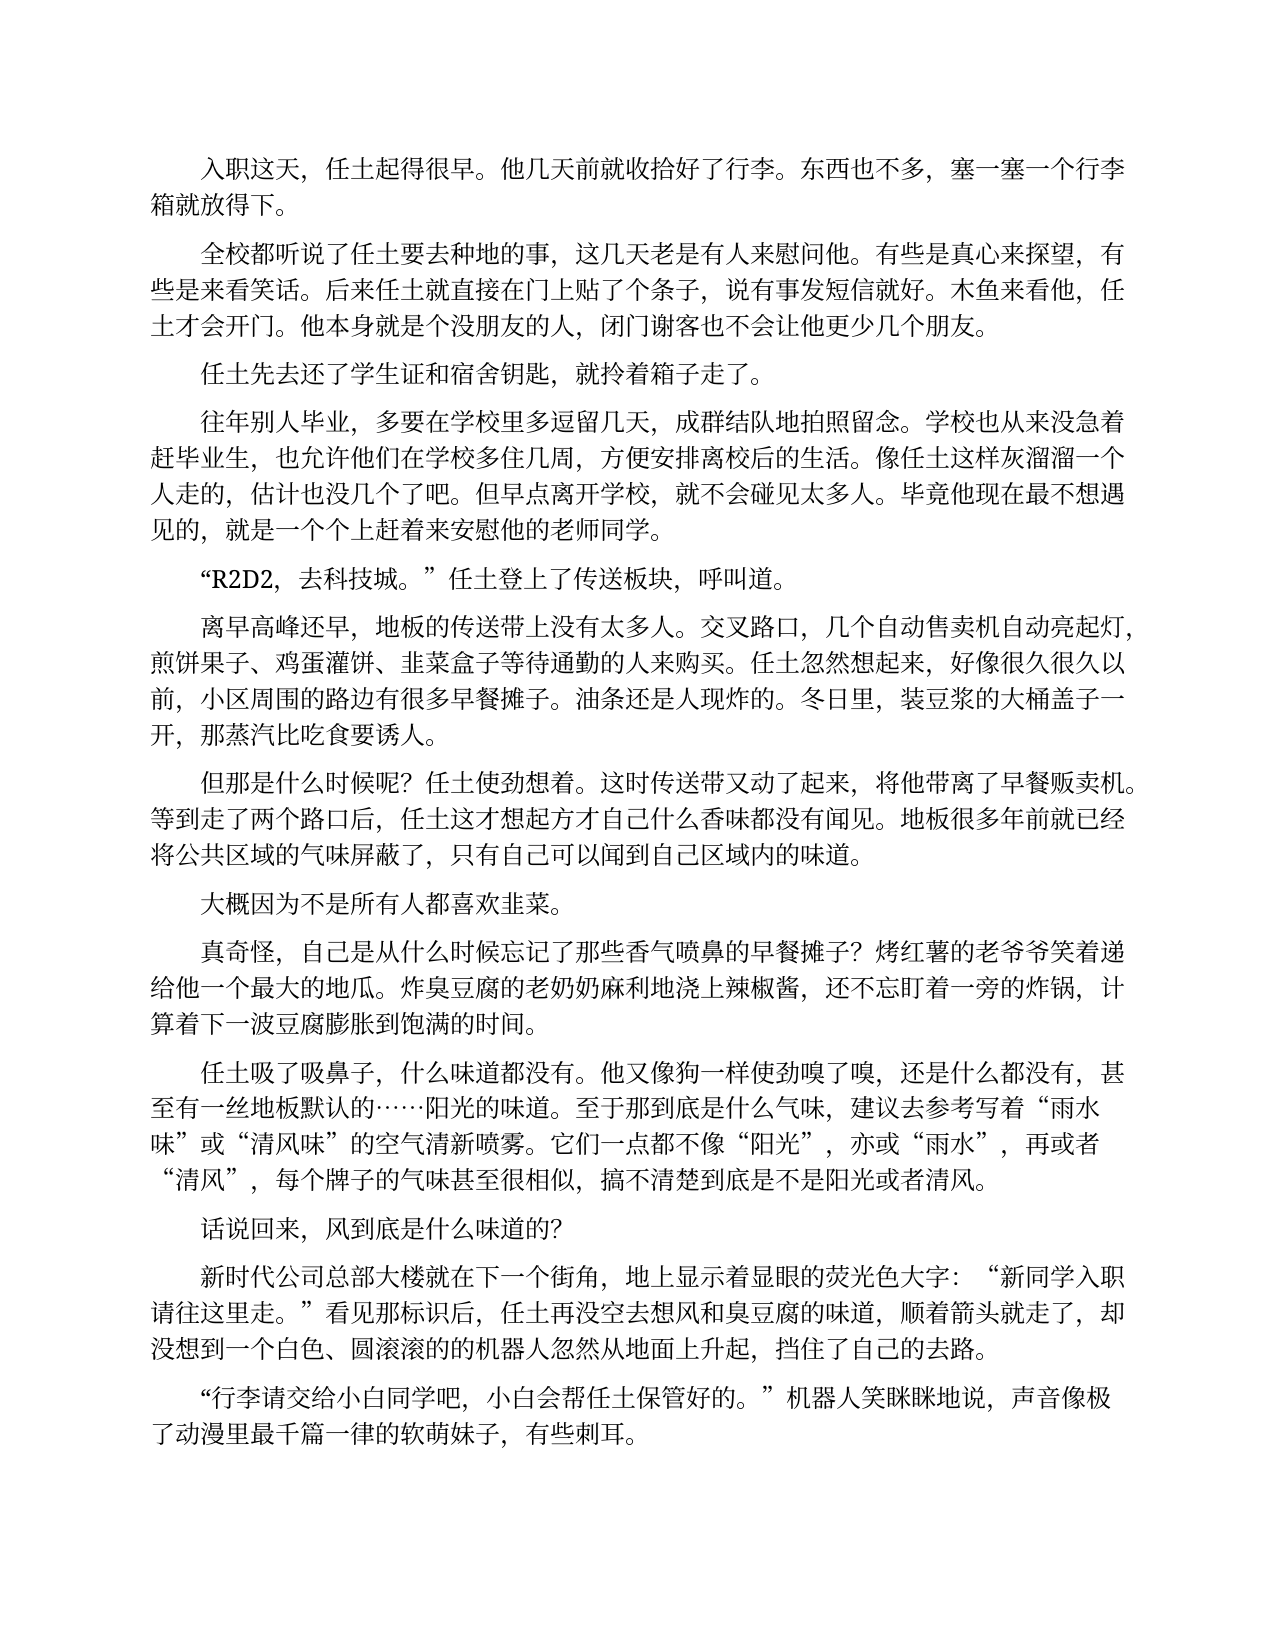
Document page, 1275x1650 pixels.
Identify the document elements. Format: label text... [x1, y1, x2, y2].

text 大概因为不是所有人都喜欢韭菜。 [150, 884, 1125, 920]
text 新时代公司总部大楼就在下一个街角，地上显示着显眼的荧光色大字：“新同学入职请往这里走。”看见那标识后，任土再没空去想风和臭豆腐的味道，顺着箭头就走了，却没想到一个白色、圆滚滚的的机器人忽然从地面上升起，挡住了自己的去路。 [150, 1258, 1125, 1366]
text “行李请交给小白同学吧，小白会帮任土保管好的。”机器人笑眯眯地说，声音像极了动漫里最千篇一律的软萌妹子，有些刺耳。 [150, 1378, 1125, 1450]
text 任土先去还了学生证和宿舍钥匙，就拎着箱子走了。 [150, 355, 1125, 391]
text 任土吸了吸鼻子，什么味道都没有。他又像狗一样使劲嗅了嗅，还是什么都没有，甚至有一丝地板默认的……阳光的味道。至于那到底是什么气味，建议去参考写着“雨水味”或“清风味”的空气清新喷雾。它们一点都不像“阳光”，亦或“雨水”，再或者“清风”，每个牌子的气味甚至很相似，搞不清楚到底是不是阳光或者清风。 [150, 1053, 1125, 1197]
text 真奇怪，自己是从什么时候忘记了那些香气喷鼻的早餐摊子？烤红薯的老爷爷笑着递给他一个最大的地瓜。炸臭豆腐的老奶奶麻利地浇上辣椒酱，还不忘盯着一旁的炸锅，计算着下一波豆腐膨胀到饱满的时间。 [150, 933, 1125, 1041]
text 全校都听说了任土要去种地的事，这几天老是有人来慰问他。有些是真心来探望，有些是来看笑话。后来任土就直接在门上贴了个条子，说有事发短信就好。木鱼来看他，任土才会开门。他本身就是个没朋友的人，闭门谢客也不会让他更少几个朋友。 [150, 234, 1125, 342]
text “R2D2，去科技城。”任土登上了传送板块，呼叫道。 [150, 559, 1125, 595]
text 话说回来，风到底是什么味道的？ [150, 1209, 1125, 1245]
text 入职这天，任土起得很早。他几天前就收拾好了行李。东西也不多，塞一塞一个行李箱就放得下。 [150, 150, 1125, 222]
text 往年别人毕业，多要在学校里多逗留几天，成群结队地拍照留念。学校也从来没急着赶毕业生，也允许他们在学校多住几周，方便安排离校后的生活。像任土这样灰溜溜一个人走的，估计也没几个了吧。但早点离开学校，就不会碰见太多人。毕竟他现在最不想遇见的，就是一个个上赶着来安慰他的老师同学。 [150, 403, 1125, 547]
text 但那是什么时候呢？任土使劲想着。这时传送带又动了起来，将他带离了早餐贩卖机。等到走了两个路口后，任土这才想起方才自己什么香味都没有闻见。地板很多年前就已经将公共区域的气味屏蔽了，只有自己可以闻到自己区域内的味道。 [150, 764, 1125, 872]
text 离早高峰还早，地板的传送带上没有太多人。交叉路口，几个自动售卖机自动亮起灯，煎饼果子、鸡蛋灌饼、韭菜盒子等待通勤的人来购买。任土忽然想起来，好像很久很久以前，小区周围的路边有很多早餐摊子。油条还是人现炸的。冬日里，装豆浆的大桶盖子一开，那蒸汽比吃食要诱人。 [150, 608, 1125, 752]
